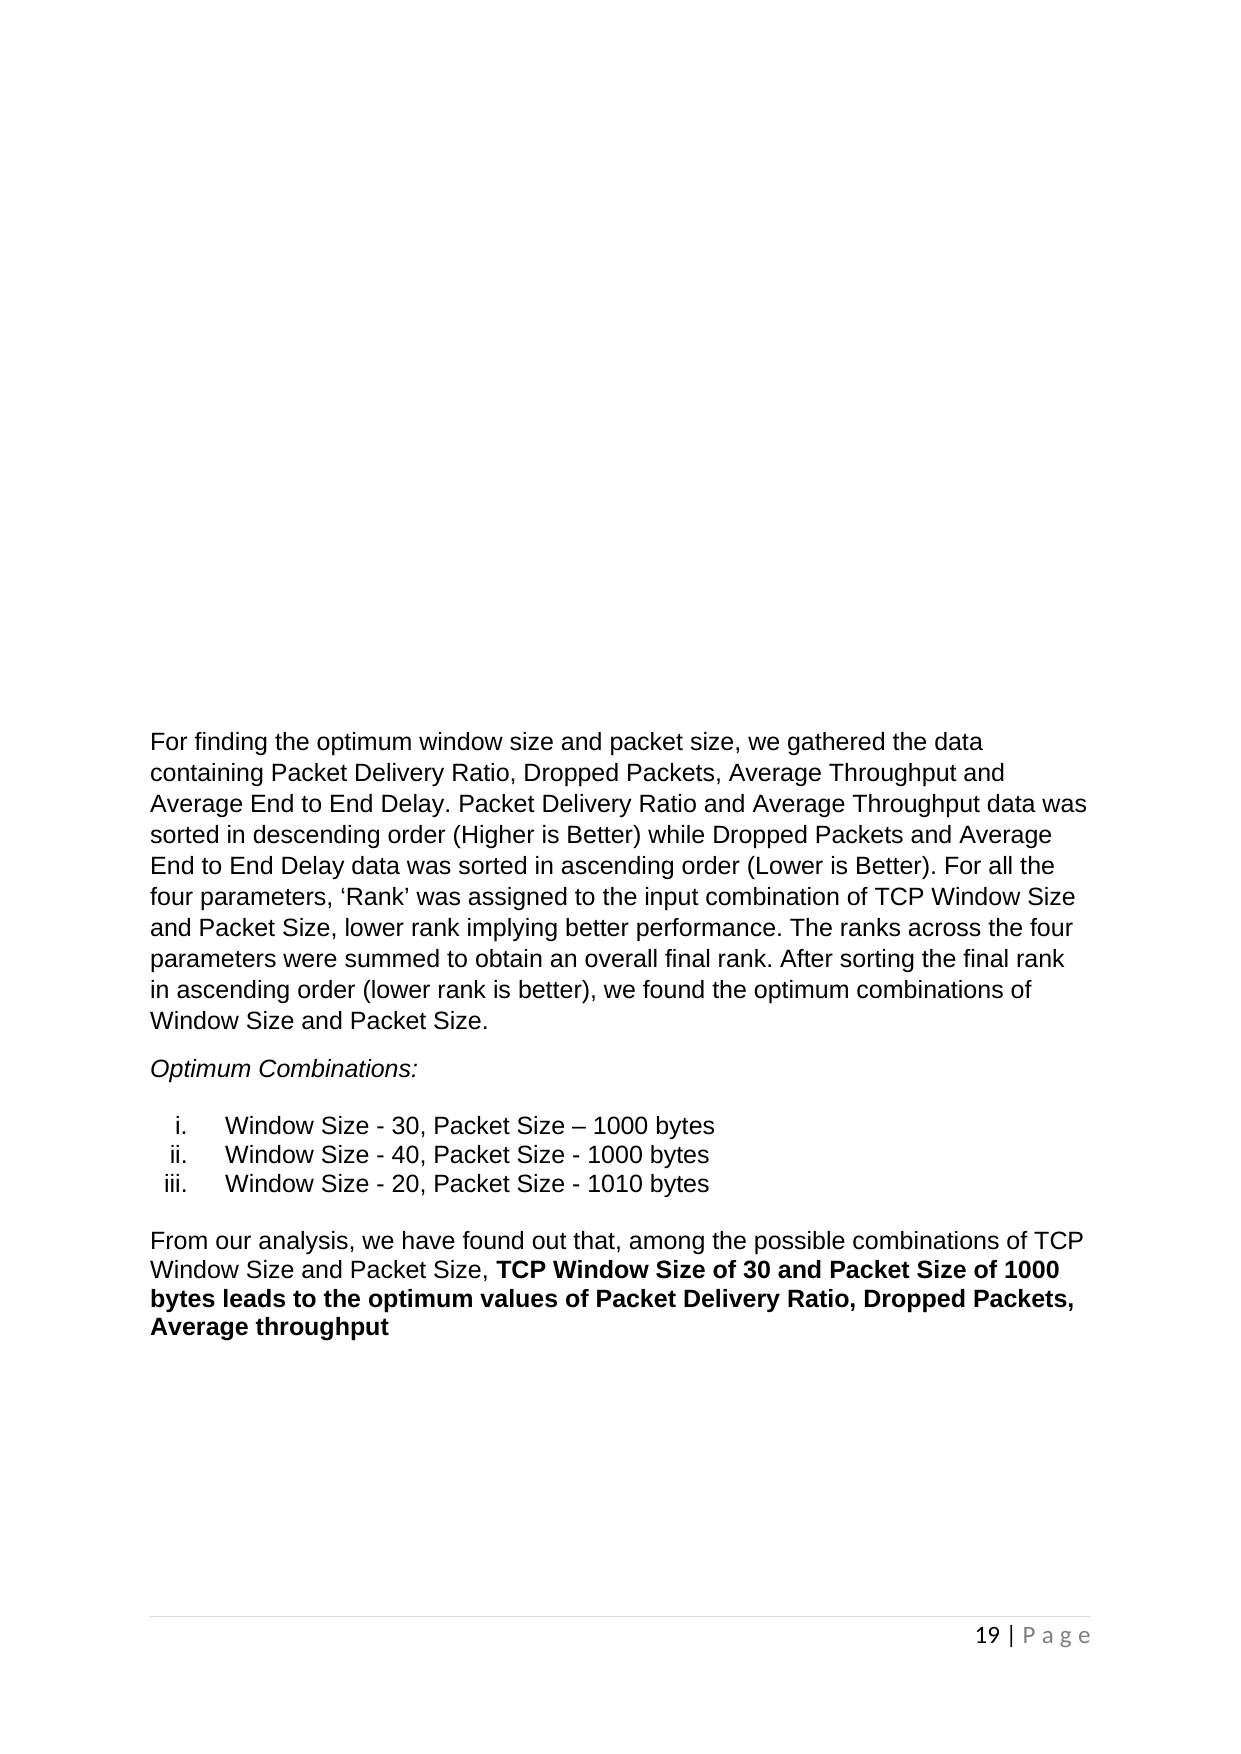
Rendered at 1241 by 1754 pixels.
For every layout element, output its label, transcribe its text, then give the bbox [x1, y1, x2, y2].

list Window Size - 30, Packet Size – 1000 bytes [187, 1111, 1090, 1140]
text Optimum Combinations: [150, 1054, 1090, 1082]
list Window Size - 40, Packet Size - 1000 bytes [187, 1140, 1090, 1169]
text For finding the optimum window size and packet size, we gathered the data containing Packet Delivery Ratio, Dropped Packets, Average Throughput and Average End to End Delay. Packet Delivery Ratio and Average Throughput data was sorted in descending order (Higher is Better) while Dropped Packets and Average End to End Delay data was sorted in ascending order (Lower is Better). For all the four parameters, ‘Rank’ was assigned to the input combination of TCP Window Size and Packet Size, lower rank implying better performance. The ranks across the four parameters were summed to obtain an overall final rank. After sorting the final rank in ascending order (lower rank is better), we found the optimum combinations of Window Size and Packet Size. [150, 727, 1090, 1035]
list Window Size - 20, Packet Size - 1010 bytes [187, 1169, 1090, 1197]
text From our analysis, we have found out that, among the possible combinations of TCP Window Size and Packet Size, TCP Window Size of 30 and Packet Size of 1000 bytes leads to the optimum values of Packet Delivery Ratio, Dropped Packets, Average throughput [150, 1226, 1090, 1341]
